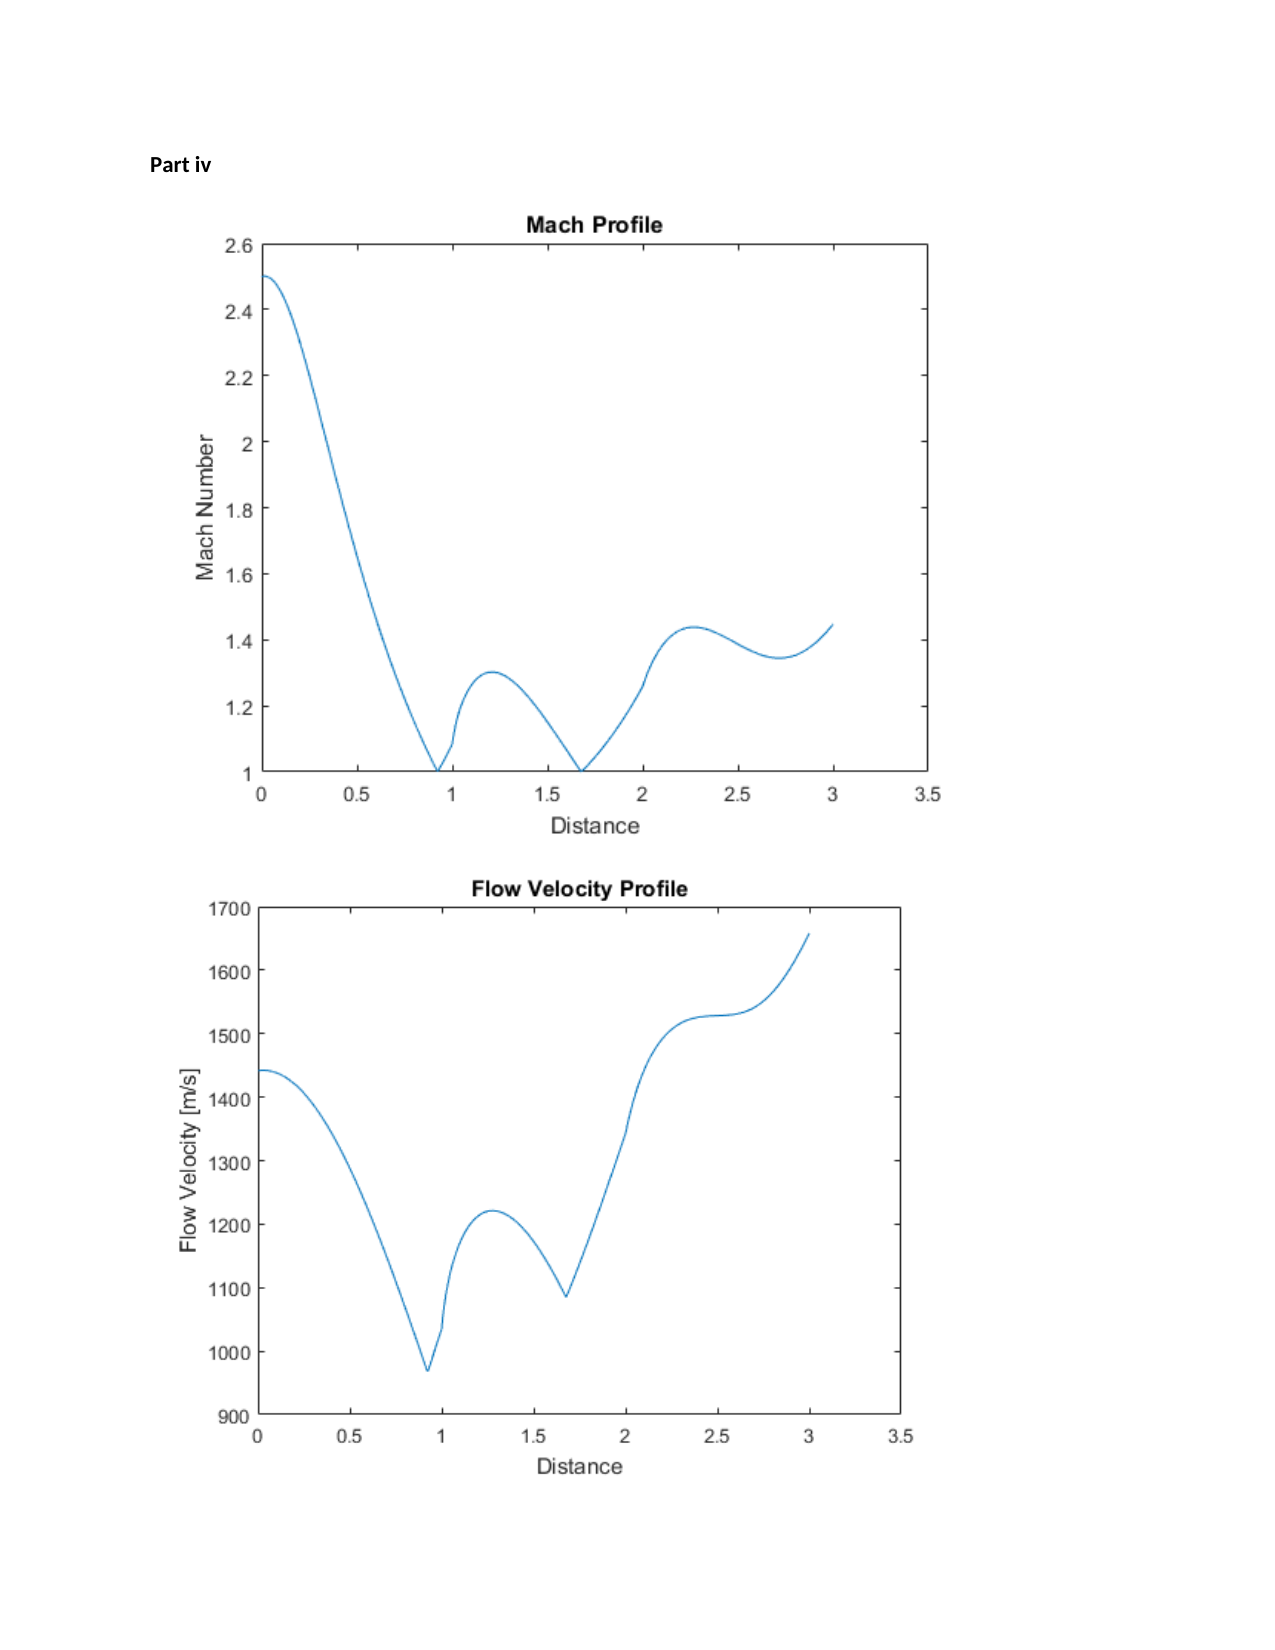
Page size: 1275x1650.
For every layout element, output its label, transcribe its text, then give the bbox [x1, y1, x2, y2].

picture [150, 861, 980, 1483]
picture [150, 196, 1010, 843]
text Part iv [150, 150, 1125, 178]
